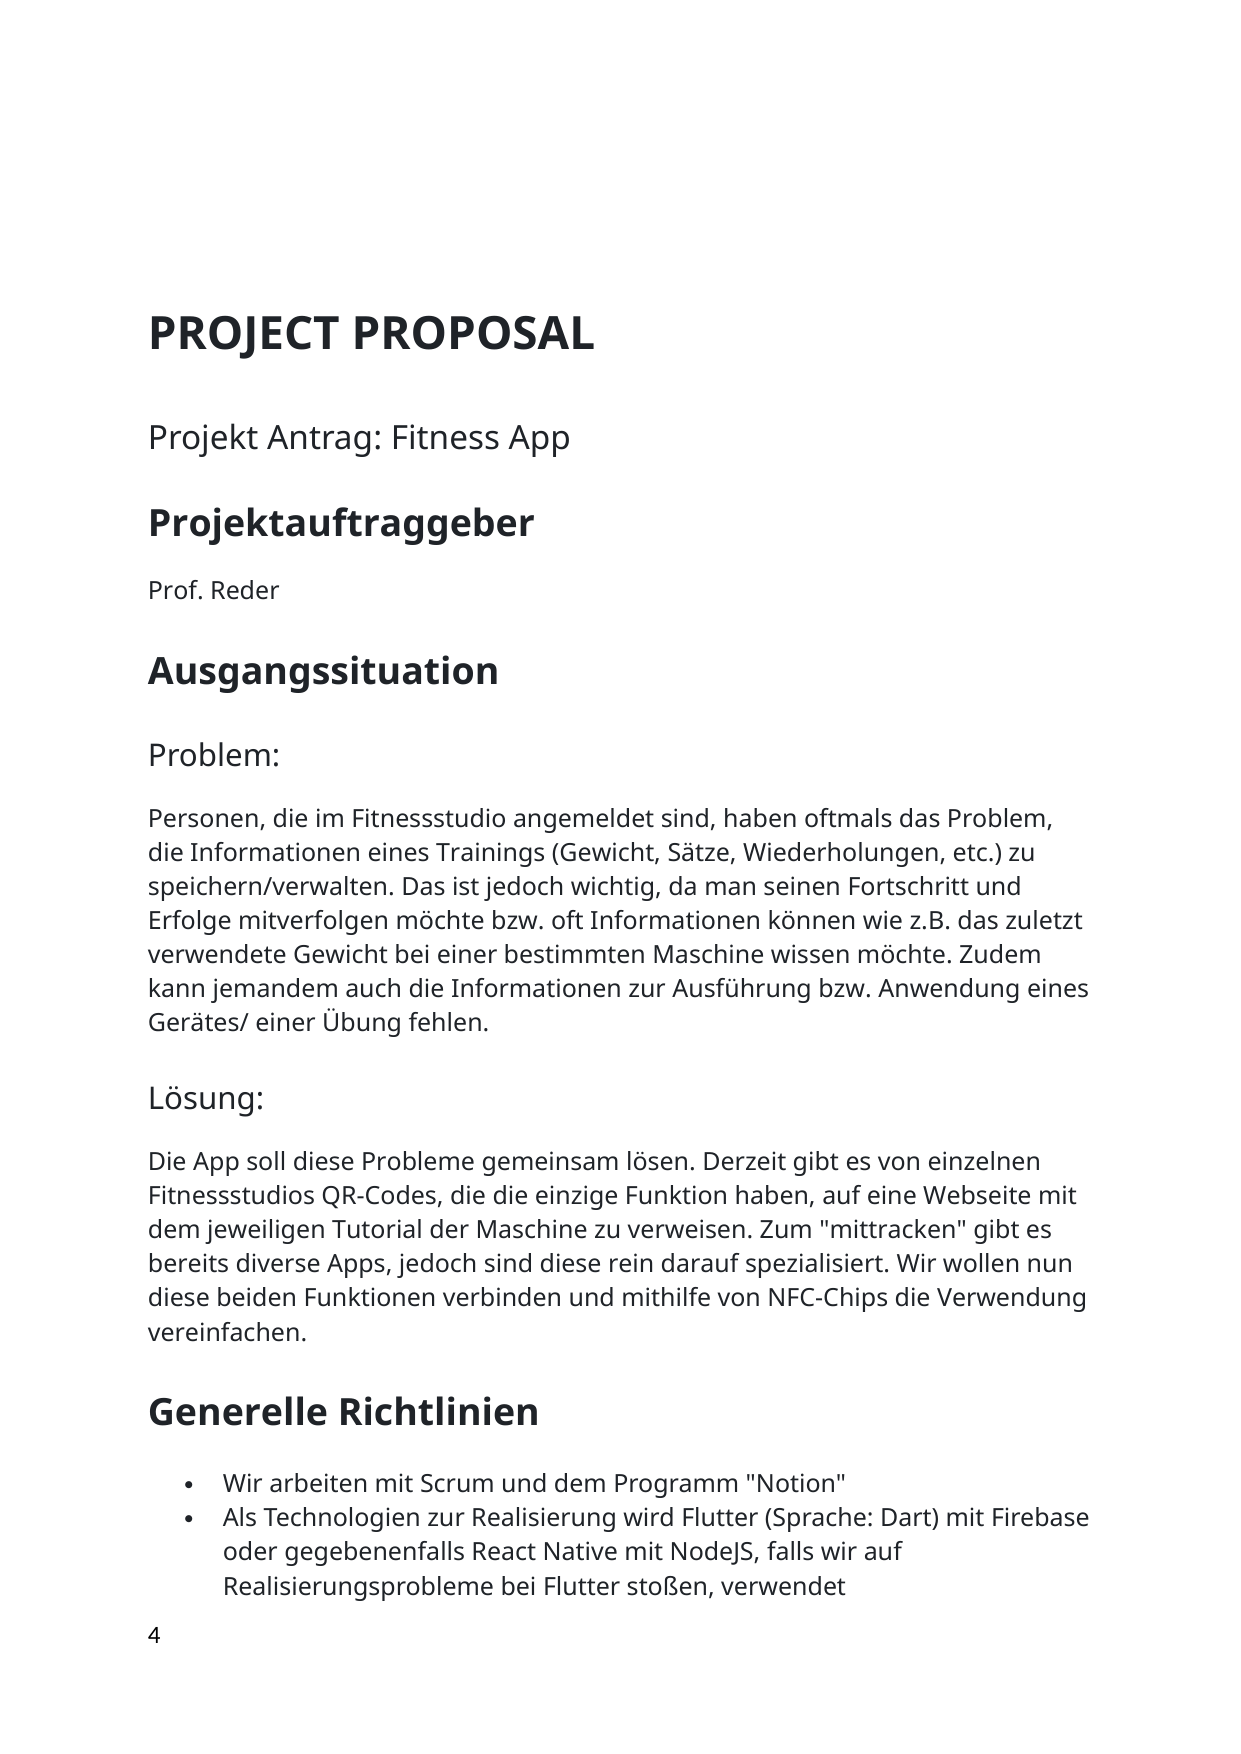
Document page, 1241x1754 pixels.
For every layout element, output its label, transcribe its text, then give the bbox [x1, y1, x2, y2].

subtitle Ausgangssituation [148, 644, 1093, 695]
text PROJECT PROPOSAL [148, 300, 1093, 363]
text Die App soll diese Probleme gemeinsam lösen. Derzeit gibt es von einzelnen Fitnessstudios QR-Codes, die die einzige Funktion haben, auf eine Webseite mit dem jeweiligen Tutorial der Maschine zu verweisen. Zum "mittracken" gibt es bereits diverse Apps, jedoch sind diese rein darauf spezialisiert. Wir wollen nun diese beiden Funktionen verbinden und mithilfe von NFC-Chips die Verwendung vereinfachen. [148, 1144, 1093, 1348]
list Wir arbeiten mit Scrum und dem Programm "Notion" [185, 1466, 1093, 1500]
list Als Technologien zur Realisierung wird Flutter (Sprache: Dart) mit Firebase oder gegebenenfalls React Native mit NodeJS, falls wir auf Realisierungsprobleme bei Flutter stoßen, verwendet [185, 1500, 1093, 1602]
subtitle Projekt Antrag: Fitness App [148, 414, 1093, 459]
subtitle Projektauftraggeber [148, 497, 1093, 548]
text Prof. Reder [148, 573, 1093, 607]
text Personen, die im Fitnessstudio angemeldet sind, haben oftmals das Problem, die Informationen eines Trainings (Gewicht, Sätze, Wiederholungen, etc.) zu speichern/verwalten. Das ist jedoch wichtig, da man seinen Fortschritt und Erfolge mitverfolgen möchte bzw. oft Informationen können wie z.B. das zuletzt verwendete Gewicht bei einer bestimmten Maschine wissen möchte. Zudem kann jemandem auch die Informationen zur Ausführung bzw. Anwendung eines Gerätes/ einer Übung fehlen. [148, 800, 1093, 1039]
subtitle Problem: [148, 733, 1093, 775]
subtitle Lösung: [148, 1076, 1093, 1119]
subtitle Generelle Richtlinien [148, 1386, 1093, 1437]
